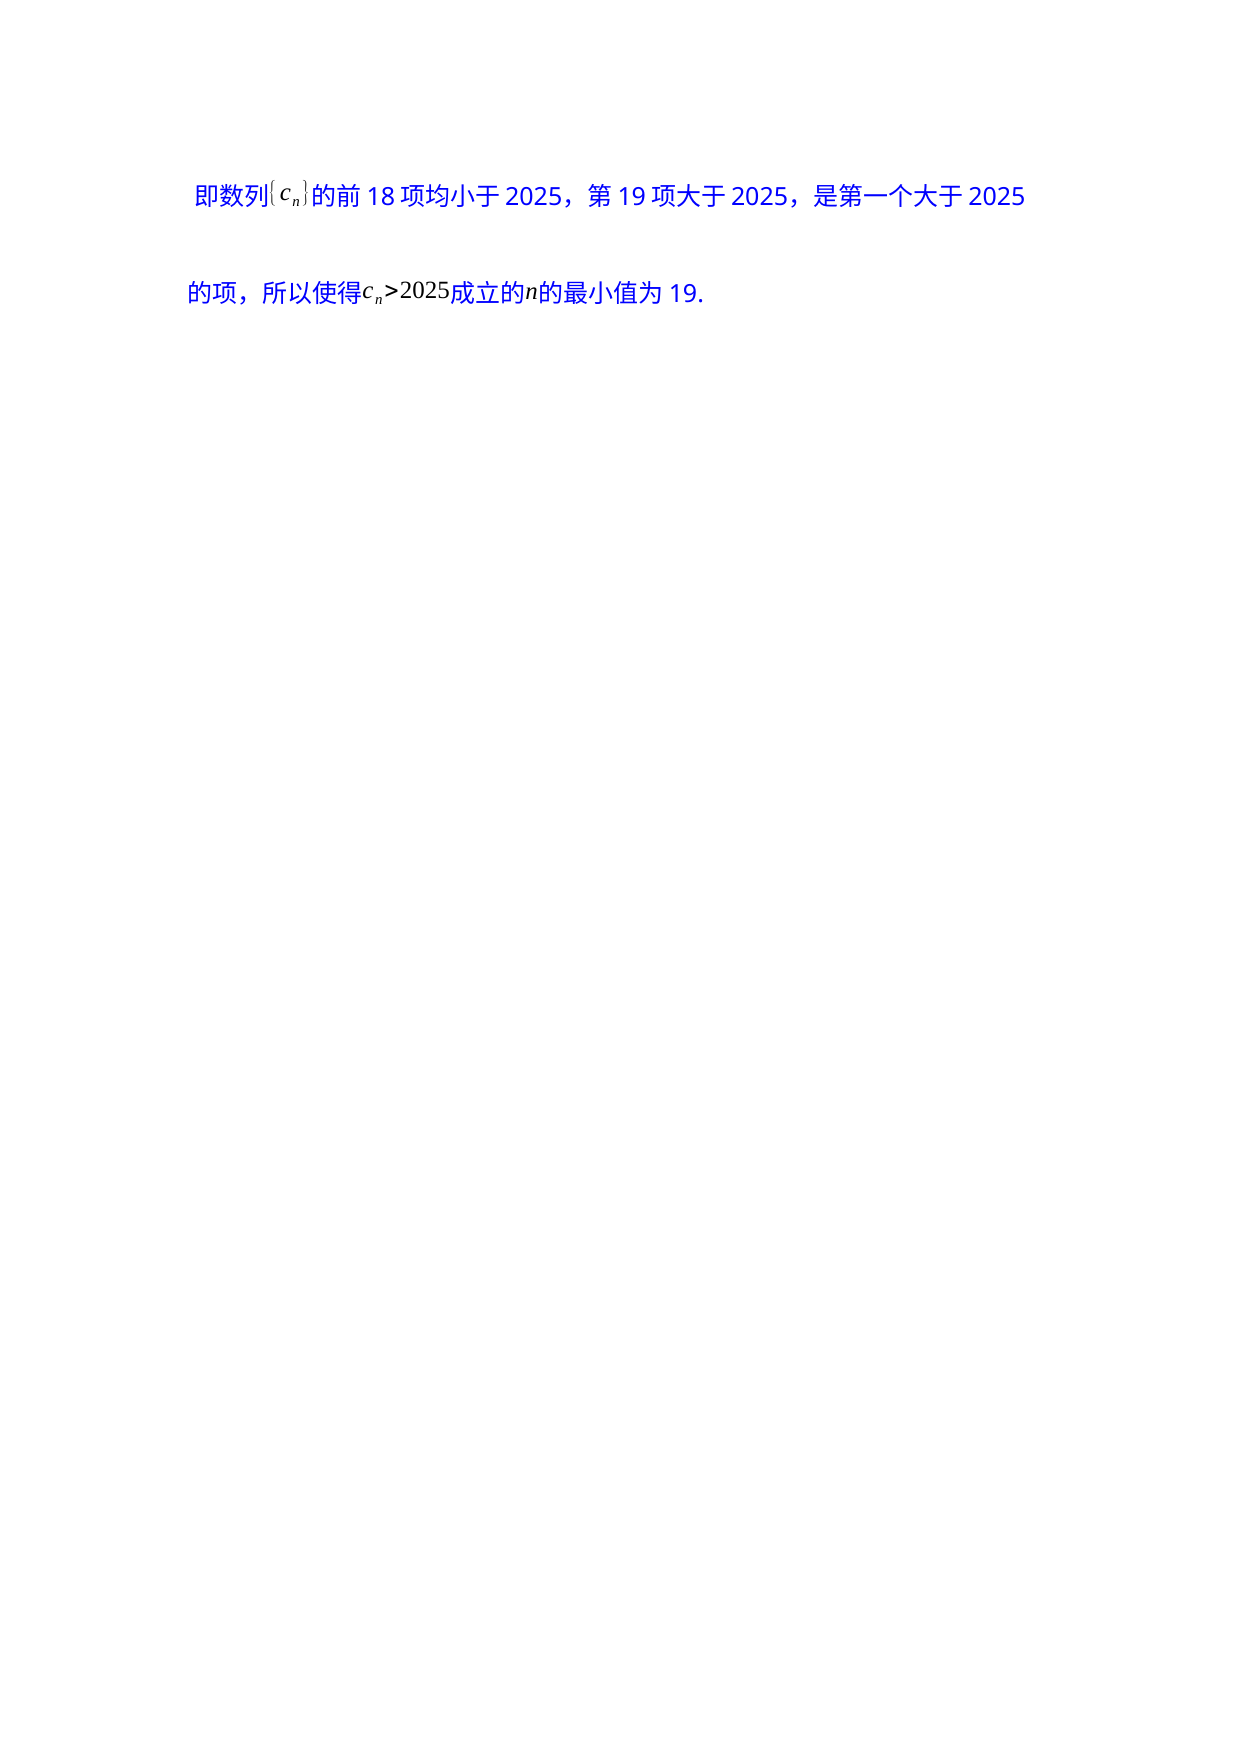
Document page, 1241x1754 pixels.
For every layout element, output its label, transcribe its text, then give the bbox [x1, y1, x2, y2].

text 即数列的前18项均小于2025，第19项大于2025，是第一个大于2025的项，所以使得成立的的最小值为19. [187, 162, 1053, 324]
